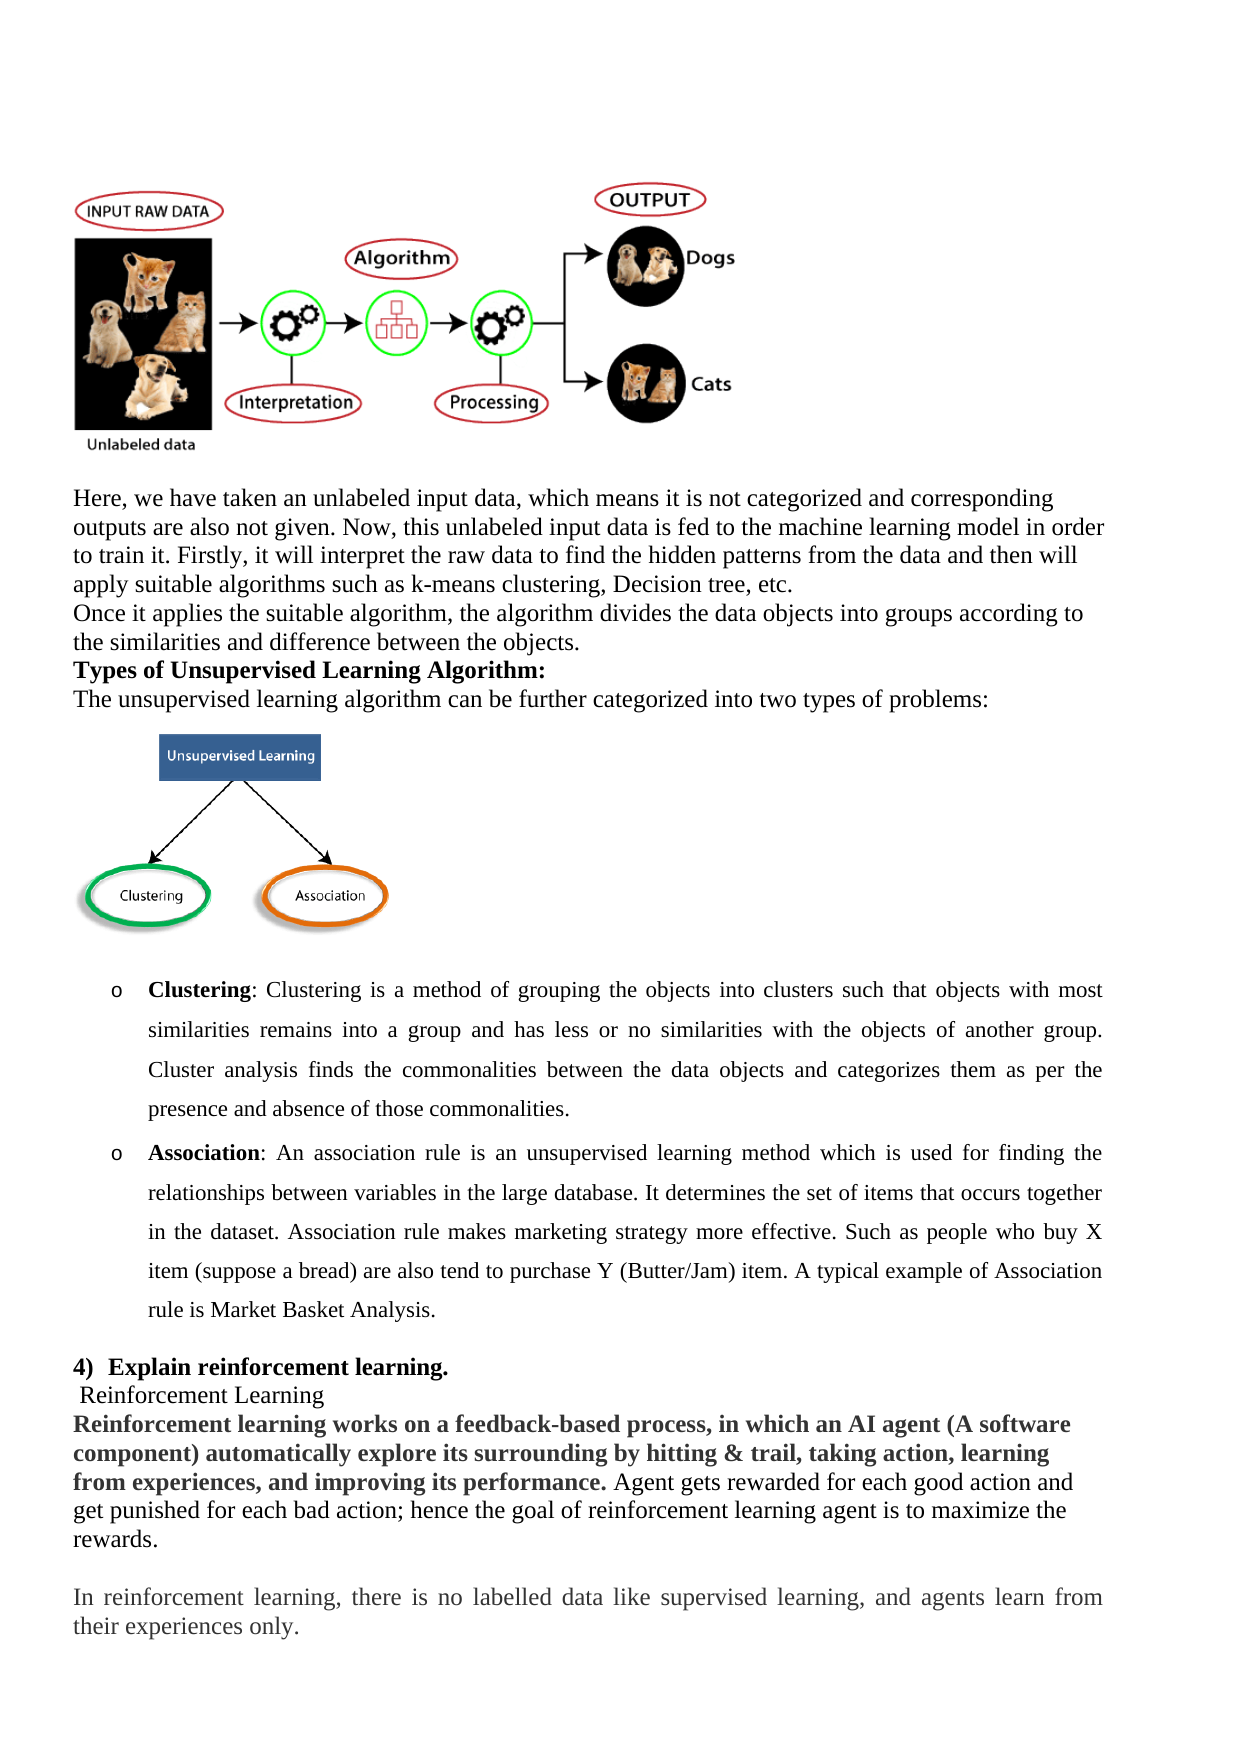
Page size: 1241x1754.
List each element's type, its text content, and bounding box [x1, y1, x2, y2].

list Association: An association rule is an unsupervised learning method which is used for finding the relationships between variables in the large database. It determines the set of items that occurs together in the dataset. Association rule makes marketing strategy more effective. Such as people who buy X item (suppose a bread) are also tend to purchase Y (Butter/Jam) item. A typical example of Association rule is Market Basket Analysis. [110, 1127, 1105, 1323]
text Here, we have taken an unlabeled input data, which means it is not categorized and corresponding outputs are also not given. Now, this unlabeled input data is fed to the machine learning model in order to train it. Firstly, it will interpret the raw data to find the hidden patterns from the data and then will apply suitable algorithms such as k-means clustering, Decision tree, etc. [73, 483, 1105, 598]
text Types of Unsupervised Learning Algorithm: [73, 655, 1105, 684]
text In reinforcement learning, there is no labelled data like supervised learning, and agents learn from their experiences only. [73, 1582, 1105, 1640]
text The unsupervised learning algorithm can be further categorized into two types of problems: [73, 684, 1105, 713]
list Clustering: Clustering is a method of grouping the objects into clusters such that objects with most similarities remains into a group and has less or no similarities with the objects of another group. Cluster analysis finds the commonalities between the data objects and categorizes them as per the presence and absence of those commonalities. [110, 965, 1105, 1121]
list Explain reinforcement learning. [73, 1352, 1105, 1381]
picture [72, 147, 743, 483]
picture [72, 712, 401, 959]
text Reinforcement learning works on a feedback-based process, in which an AI agent (A software component) automatically explore its surrounding by hitting & trail, taking action, learning from experiences, and improving its performance. Agent gets rewarded for each good action and get punished for each bad action; hence the goal of reinforcement learning agent is to maximize the rewards. [73, 1409, 1105, 1553]
text Reinforcement Learning [73, 1381, 1105, 1409]
text Once it applies the suitable algorithm, the algorithm divides the data objects into groups according to the similarities and difference between the objects. [73, 598, 1105, 655]
